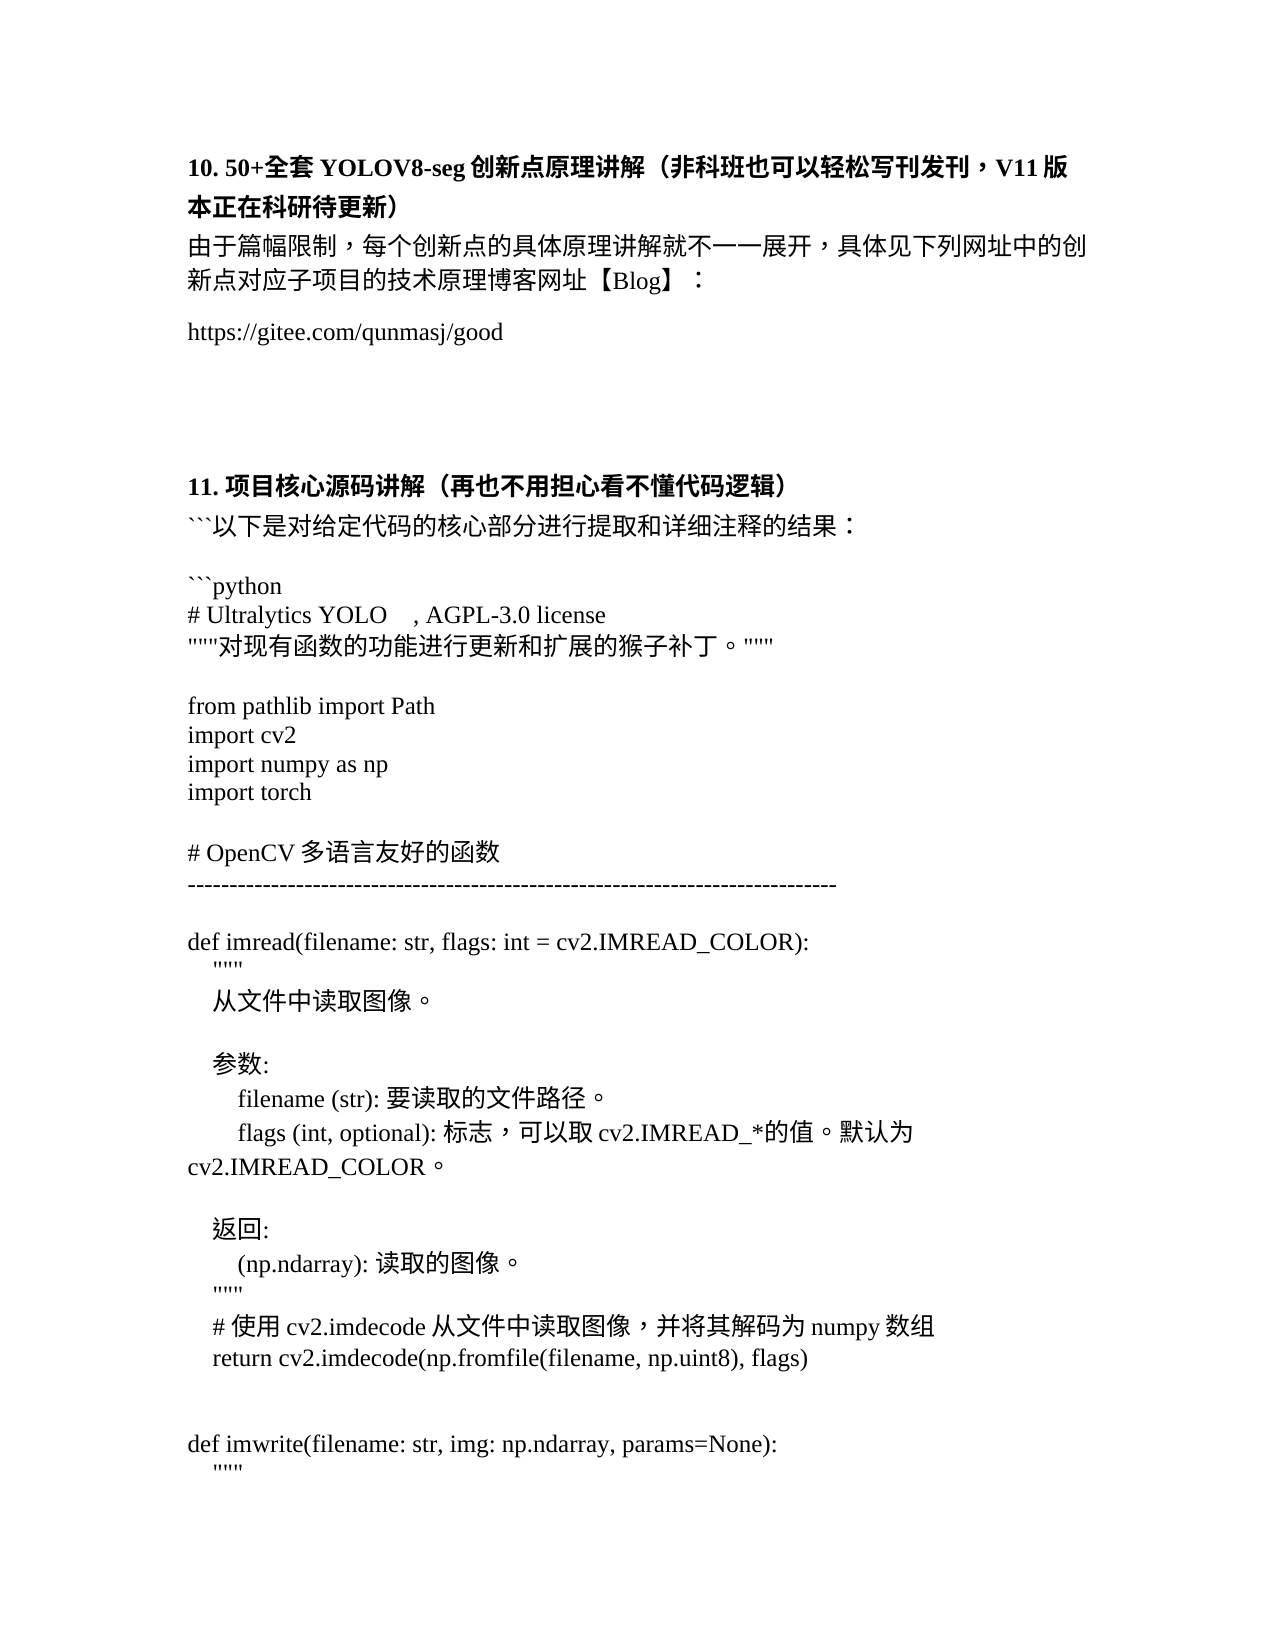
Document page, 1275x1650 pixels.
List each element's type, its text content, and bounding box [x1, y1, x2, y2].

text 由于篇幅限制，每个创新点的具体原理讲解就不一一展开，具体见下列网址中的创新点对应子项目的技术原理博客网址【Blog】： [187, 228, 1087, 296]
text https://gitee.com/qunmasj/good [187, 317, 1087, 346]
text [187, 508, 1087, 1487]
subtitle 10. 50+全套YOLOV8-seg创新点原理讲解（非科班也可以轻松写刊发刊，V11版本正在科研待更新） [187, 150, 1087, 223]
subtitle 11. 项目核心源码讲解（再也不用担心看不懂代码逻辑） [187, 469, 1087, 503]
